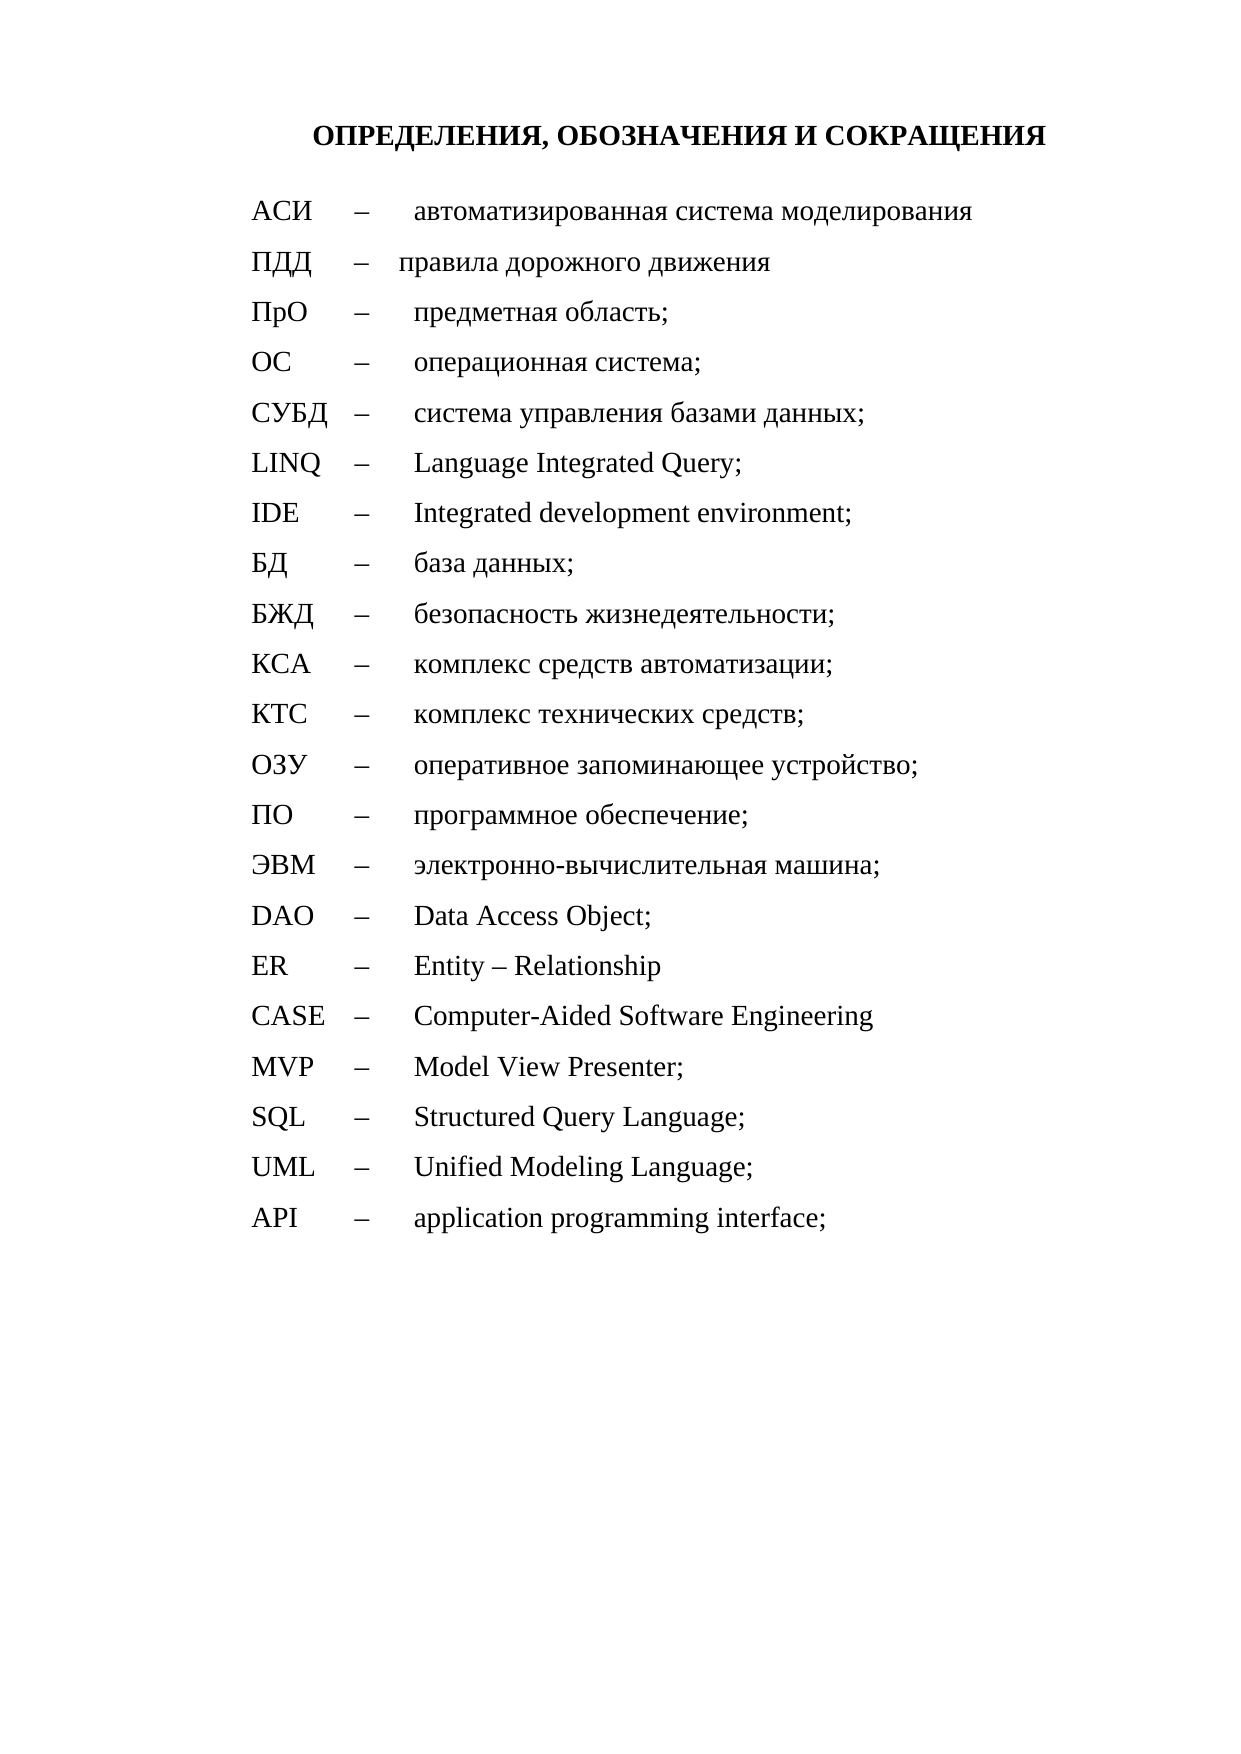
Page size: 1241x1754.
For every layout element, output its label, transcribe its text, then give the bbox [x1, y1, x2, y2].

text LINQ – Language Integrated Query; [251, 445, 1181, 478]
text ОС – операционная система; [251, 344, 1181, 378]
text CASE – Computer-Aided Software Engineering [251, 998, 1181, 1032]
text КТС – комплекс технических средств; [251, 697, 1181, 730]
text MVP – Model View Presenter; [251, 1049, 1181, 1082]
text ЭВМ – электронно-вычислительная машина; [251, 847, 1181, 881]
text ПО – программное обеспечение; [251, 797, 1181, 831]
text БД – база данных; [251, 546, 1181, 579]
text UML – Unified Modeling Language; [251, 1149, 1181, 1183]
text КСА – комплекс средств автоматизации; [177, 646, 1181, 680]
text API – application programming interface; [251, 1200, 1181, 1233]
text IDE – Integrated development environment; [251, 495, 1181, 529]
text ПрО – предметная область; [251, 294, 1181, 328]
text ПДД – правила дорожного движения [177, 244, 1181, 277]
text ER – Entity – Relationship [251, 948, 1181, 982]
text АСИ – автоматизированная система моделирования [251, 193, 1181, 227]
text DAO – Data Access Object; [251, 898, 1181, 931]
text СУБД – система управления базами данных; [251, 395, 1181, 428]
text SQL – Structured Query Language; [251, 1099, 1181, 1133]
text ОЗУ – оперативное запоминающее устройство; [251, 747, 1181, 780]
text БЖД – безопасность жизнедеятельности; [251, 596, 1181, 629]
text ОПРЕДЕЛЕНИЯ, ОБОЗНАЧЕНИЯ И СОКРАЩЕНИЯ [177, 118, 1181, 152]
